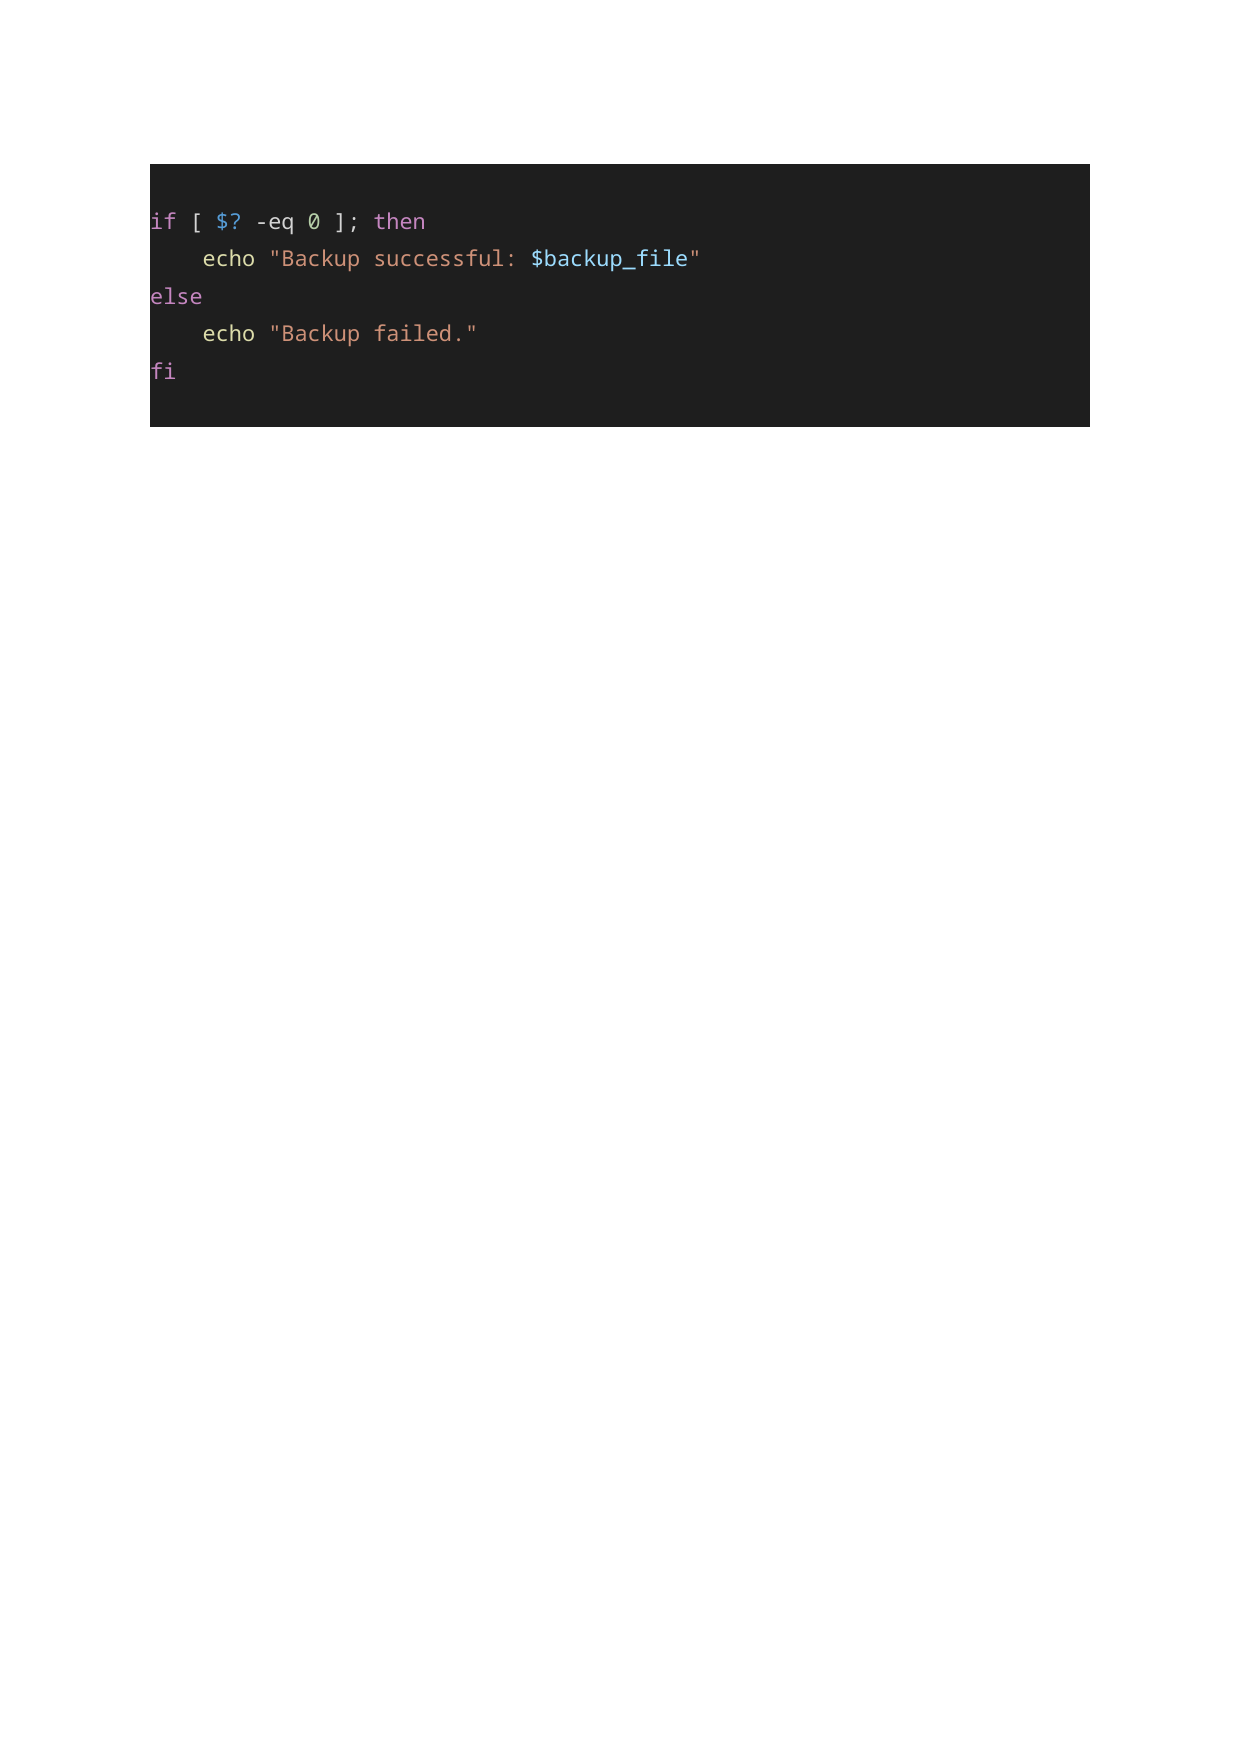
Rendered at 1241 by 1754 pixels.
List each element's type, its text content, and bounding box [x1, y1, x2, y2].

text echo "Backup failed." [150, 314, 1090, 352]
text else [150, 277, 1090, 314]
text if [ $? -eq 0 ]; then [150, 202, 1090, 239]
text fi [150, 352, 1090, 389]
text echo "Backup successful: $backup_file" [150, 239, 1090, 277]
